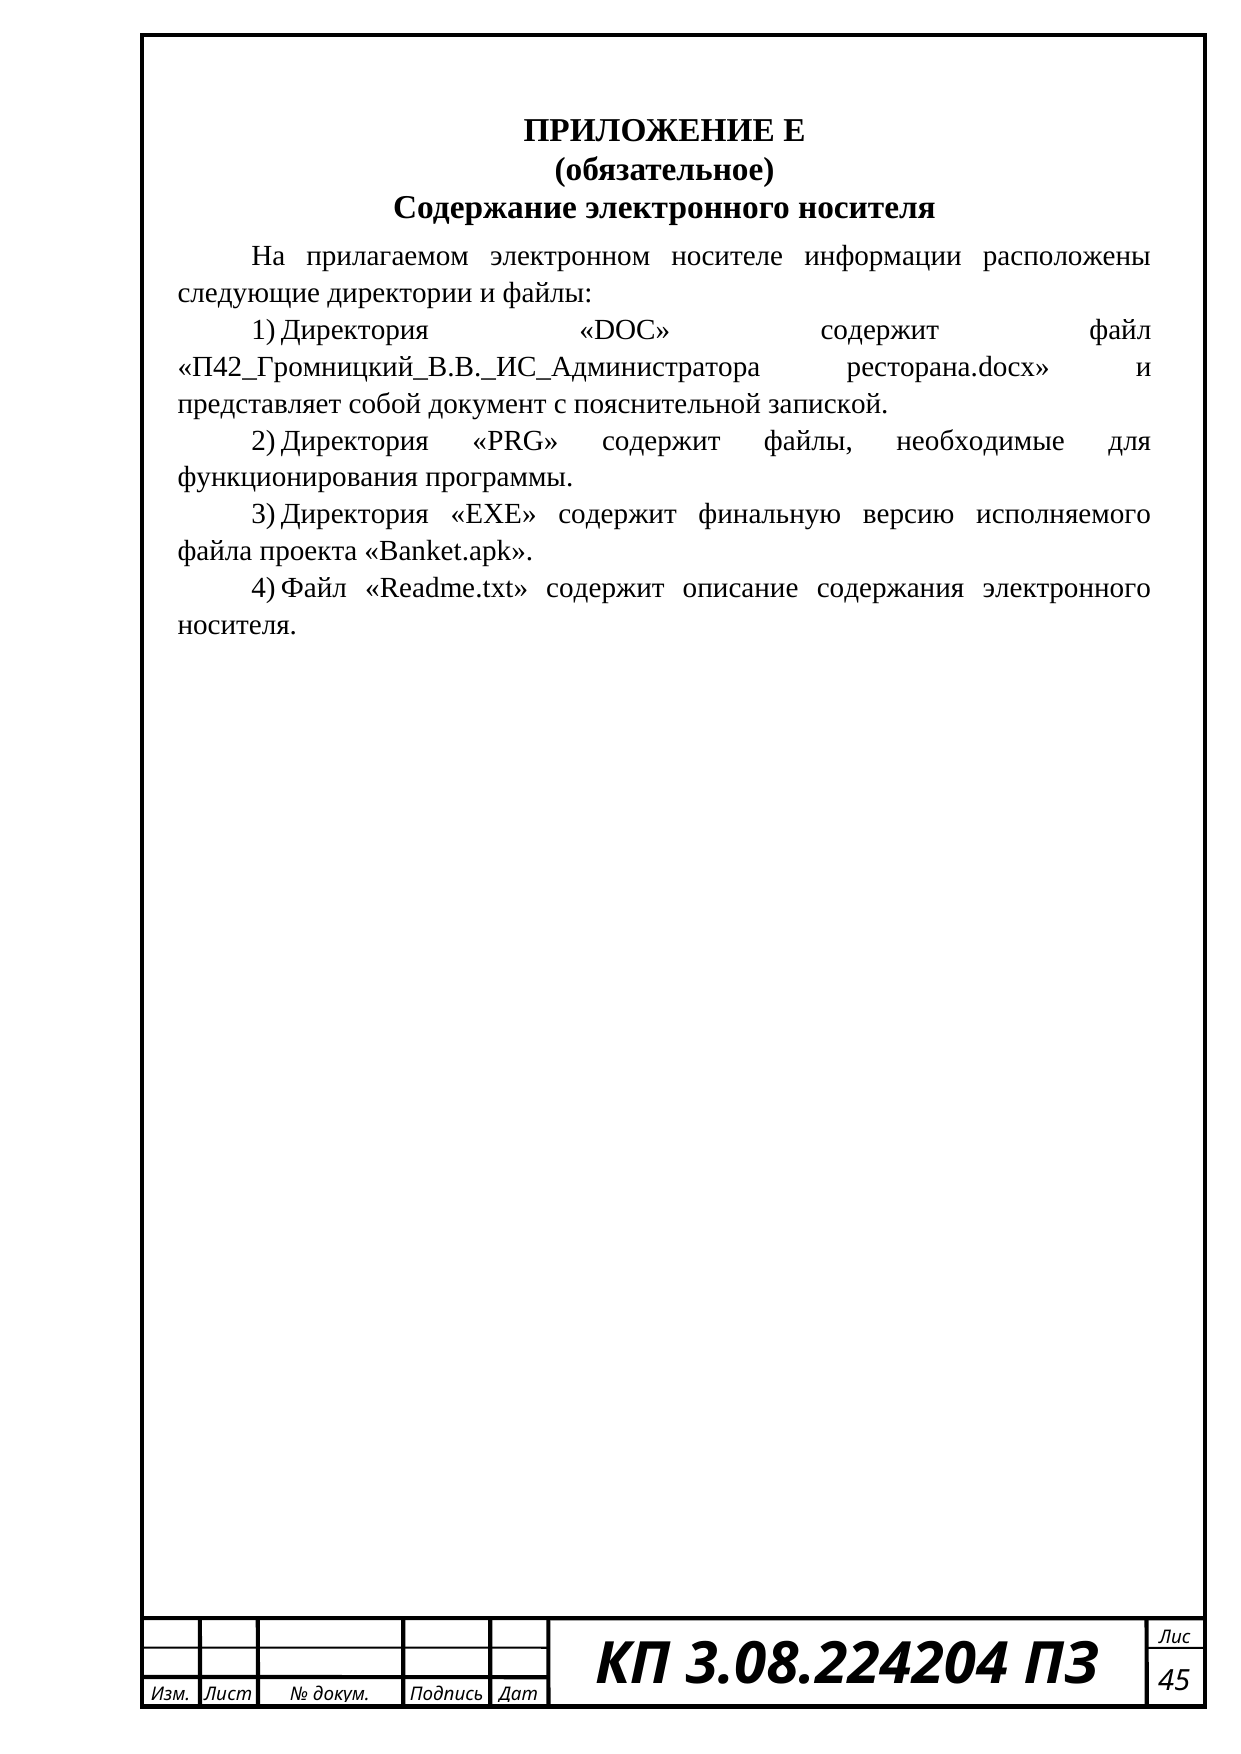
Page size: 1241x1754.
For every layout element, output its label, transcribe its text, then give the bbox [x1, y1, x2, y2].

list Директория «EXE» содержит финальную версию исполняемого файла проекта «Banket.apk». [177, 496, 1152, 567]
list Файл «Readme.txt» содержит описание содержания электронного носителя. [177, 570, 1152, 641]
list Директория «DOC» содержит файл «П42_Громницкий_В.В._ИС_Администратора ресторана.docx» и представляет собой документ с пояснительной запиской. [177, 312, 1152, 419]
subtitle ПРИЛОЖЕНИЕ E (обязательное) Содержание электронного носителя [177, 111, 1152, 226]
text На прилагаемом электронном носителе информации расположены следующие директории и файлы: [177, 238, 1152, 309]
list Директория «PRG» содержит файлы, необходимые для функционирования программы. [177, 423, 1152, 493]
